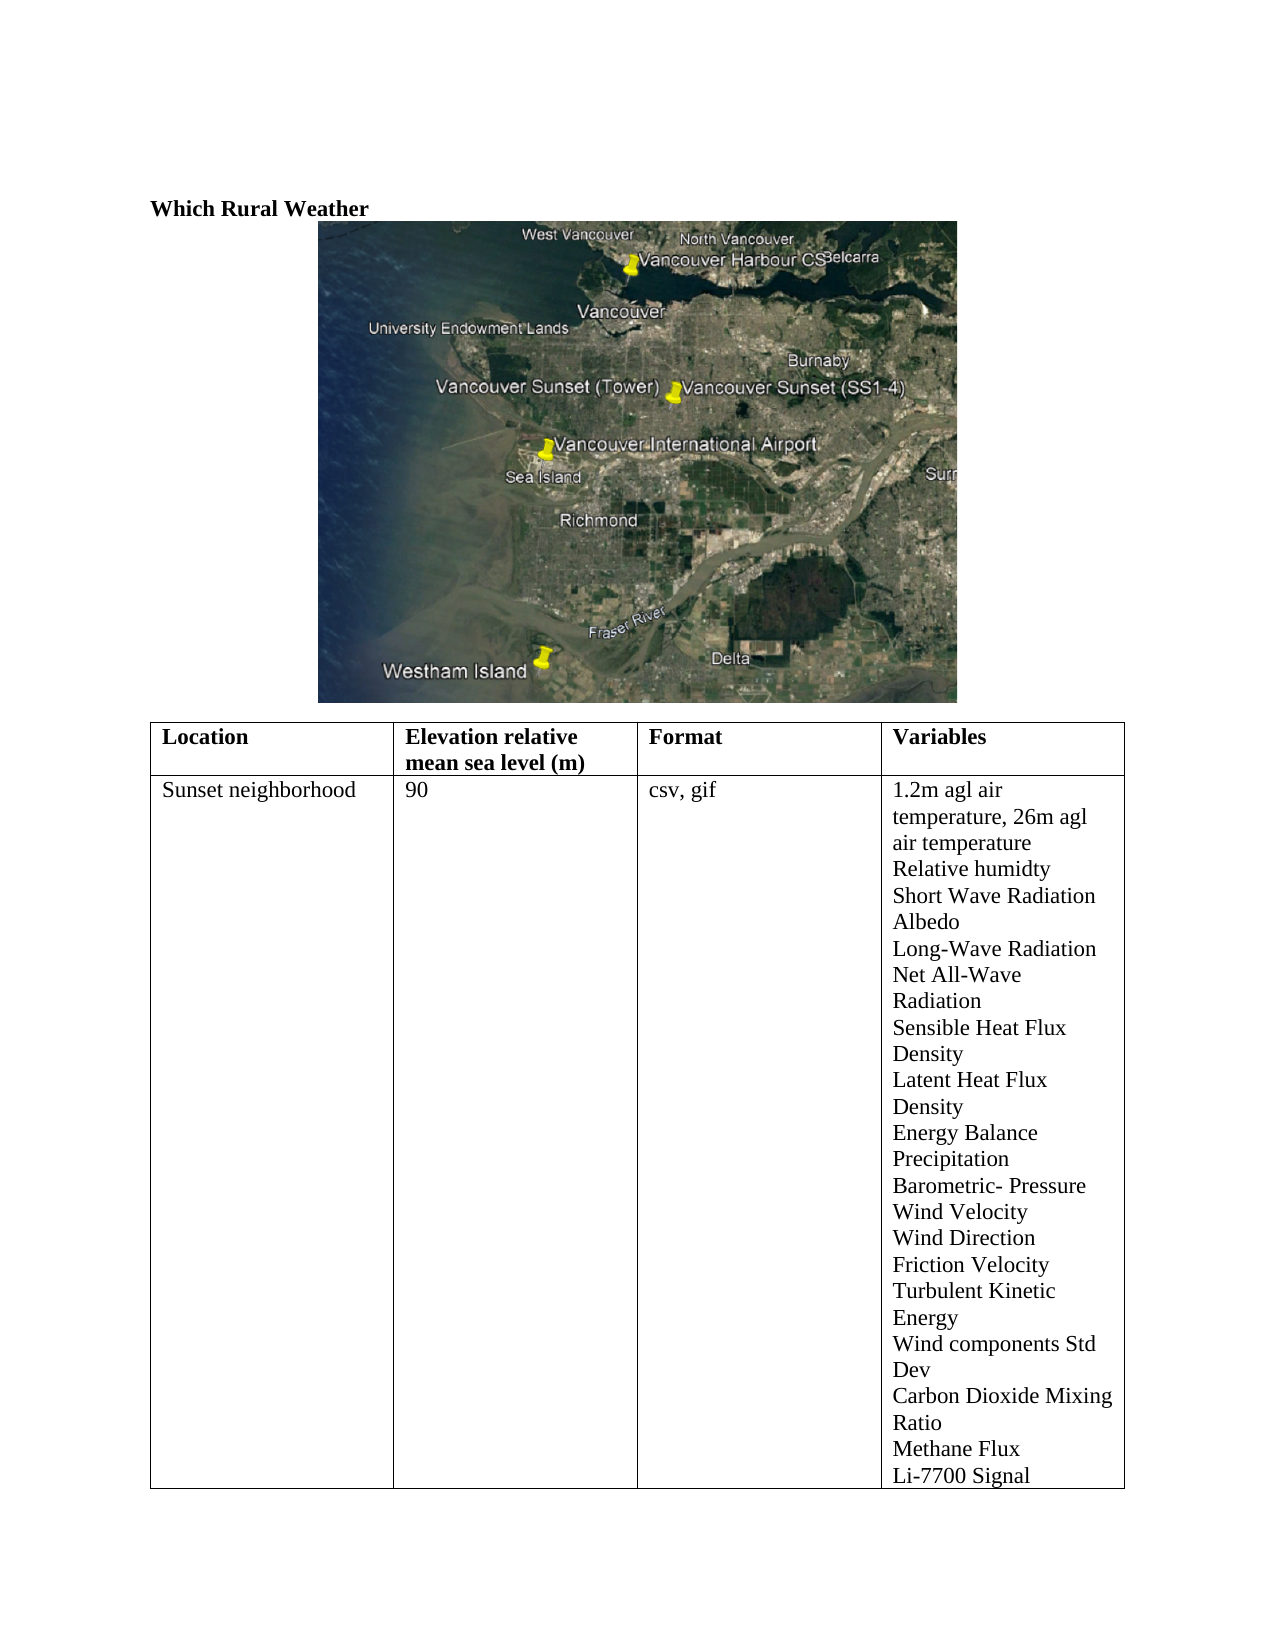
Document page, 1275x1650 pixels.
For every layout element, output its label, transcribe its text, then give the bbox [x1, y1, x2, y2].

table_cell 90 [394, 776, 637, 1488]
table_cell csv, gif [638, 776, 881, 1488]
table_cell Sunset neighborhood [151, 776, 393, 1488]
table_header Elevation relative mean sea level (m) [394, 723, 637, 775]
table_header Location [151, 723, 393, 775]
table_header Format [638, 723, 881, 775]
table_header Variables [882, 723, 1124, 775]
picture [318, 221, 958, 703]
subtitle Which Rural Weather [150, 195, 1125, 221]
